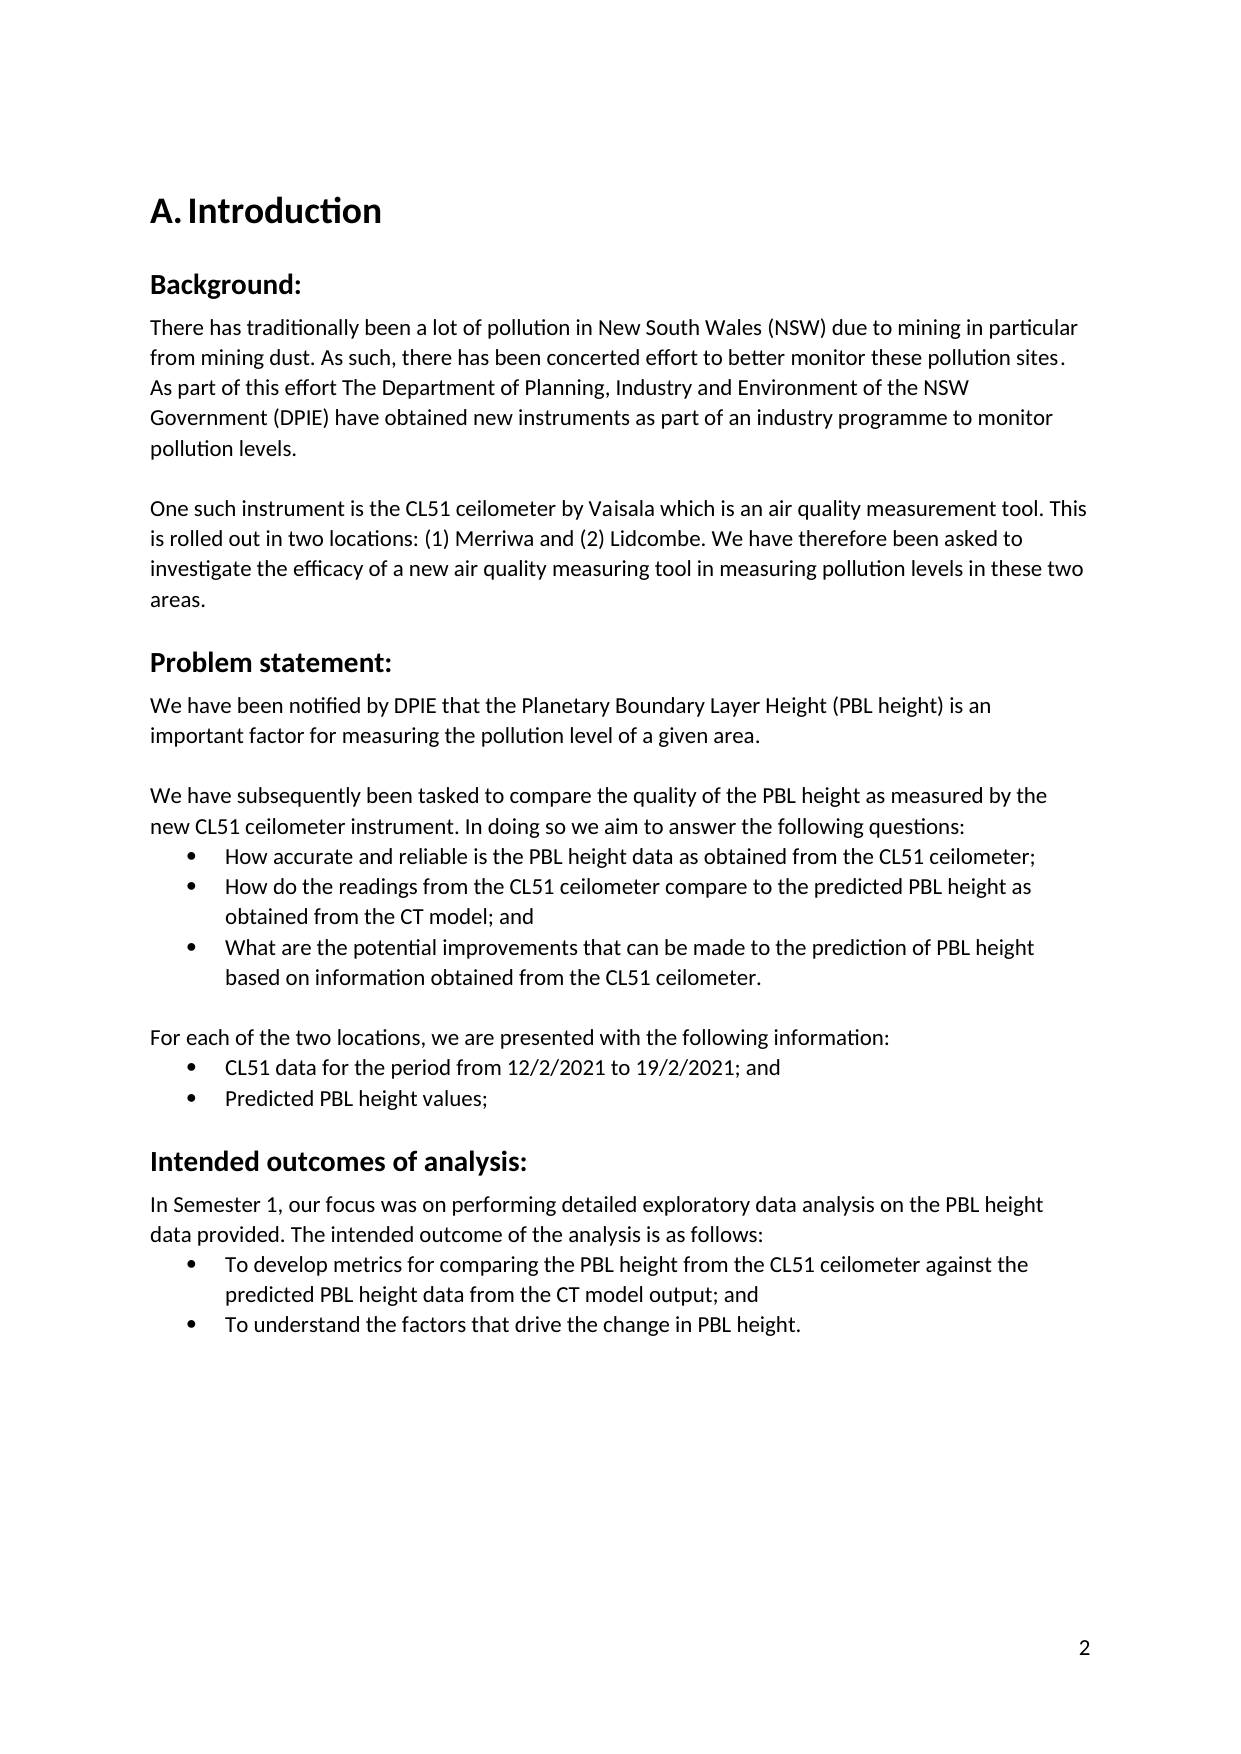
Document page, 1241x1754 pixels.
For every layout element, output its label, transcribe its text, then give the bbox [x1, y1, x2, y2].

subtitle Background: [150, 266, 1090, 302]
text We have been notified by DPIE that the Planetary Boundary Layer Height (PBL height) is an important factor for measuring the pollution level of a given area. [150, 691, 1090, 749]
list What are the potential improvements that can be made to the prediction of PBL height based on information obtained from the CL51 ceilometer. [187, 933, 1090, 991]
text There has traditionally been a lot of pollution in New South Wales (NSW) due to mining in particular from mining dust. As such, there has been concerted effort to better monitor these pollution sites. As part of this effort The Department of Planning, Industry and Environment of the NSW Government (DPIE) have obtained new instruments as part of an industry programme to monitor pollution levels. [150, 313, 1090, 462]
list To understand the factors that drive the change in PBL height. [187, 1311, 1090, 1339]
list Predicted PBL height values; [187, 1084, 1090, 1112]
list How do the readings from the CL51 ceilometer compare to the predicted PBL height as obtained from the CT model; and [187, 872, 1090, 930]
subtitle Intended outcomes of analysis: [150, 1143, 1090, 1179]
text In Semester 1, our focus was on performing detailed exploratory data analysis on the PBL height data provided. The intended outcome of the analysis is as follows: [150, 1190, 1090, 1248]
subtitle Introduction [150, 187, 1090, 233]
text We have subsequently been tasked to compare the quality of the PBL height as measured by the new CL51 ceilometer instrument. In doing so we aim to answer the following questions: [150, 782, 1090, 840]
list How accurate and reliable is the PBL height data as obtained from the CL51 ceilometer; [187, 842, 1090, 870]
list CL51 data for the period from 12/2/2021 to 19/2/2021; and [187, 1053, 1090, 1081]
text One such instrument is the CL51 ceilometer by Vaisala which is an air quality measurement tool. This is rolled out in two locations: (1) Merriwa and (2) Lidcombe. We have therefore been asked to investigate the efficacy of a new air quality measuring tool in measuring pollution levels in these two areas. [150, 494, 1090, 613]
text For each of the two locations, we are presented with the following information: [150, 1023, 1090, 1051]
list To develop metrics for comparing the PBL height from the CL51 ceilometer against the predicted PBL height data from the CT model output; and [187, 1250, 1090, 1308]
subtitle Problem statement: [150, 644, 1090, 680]
